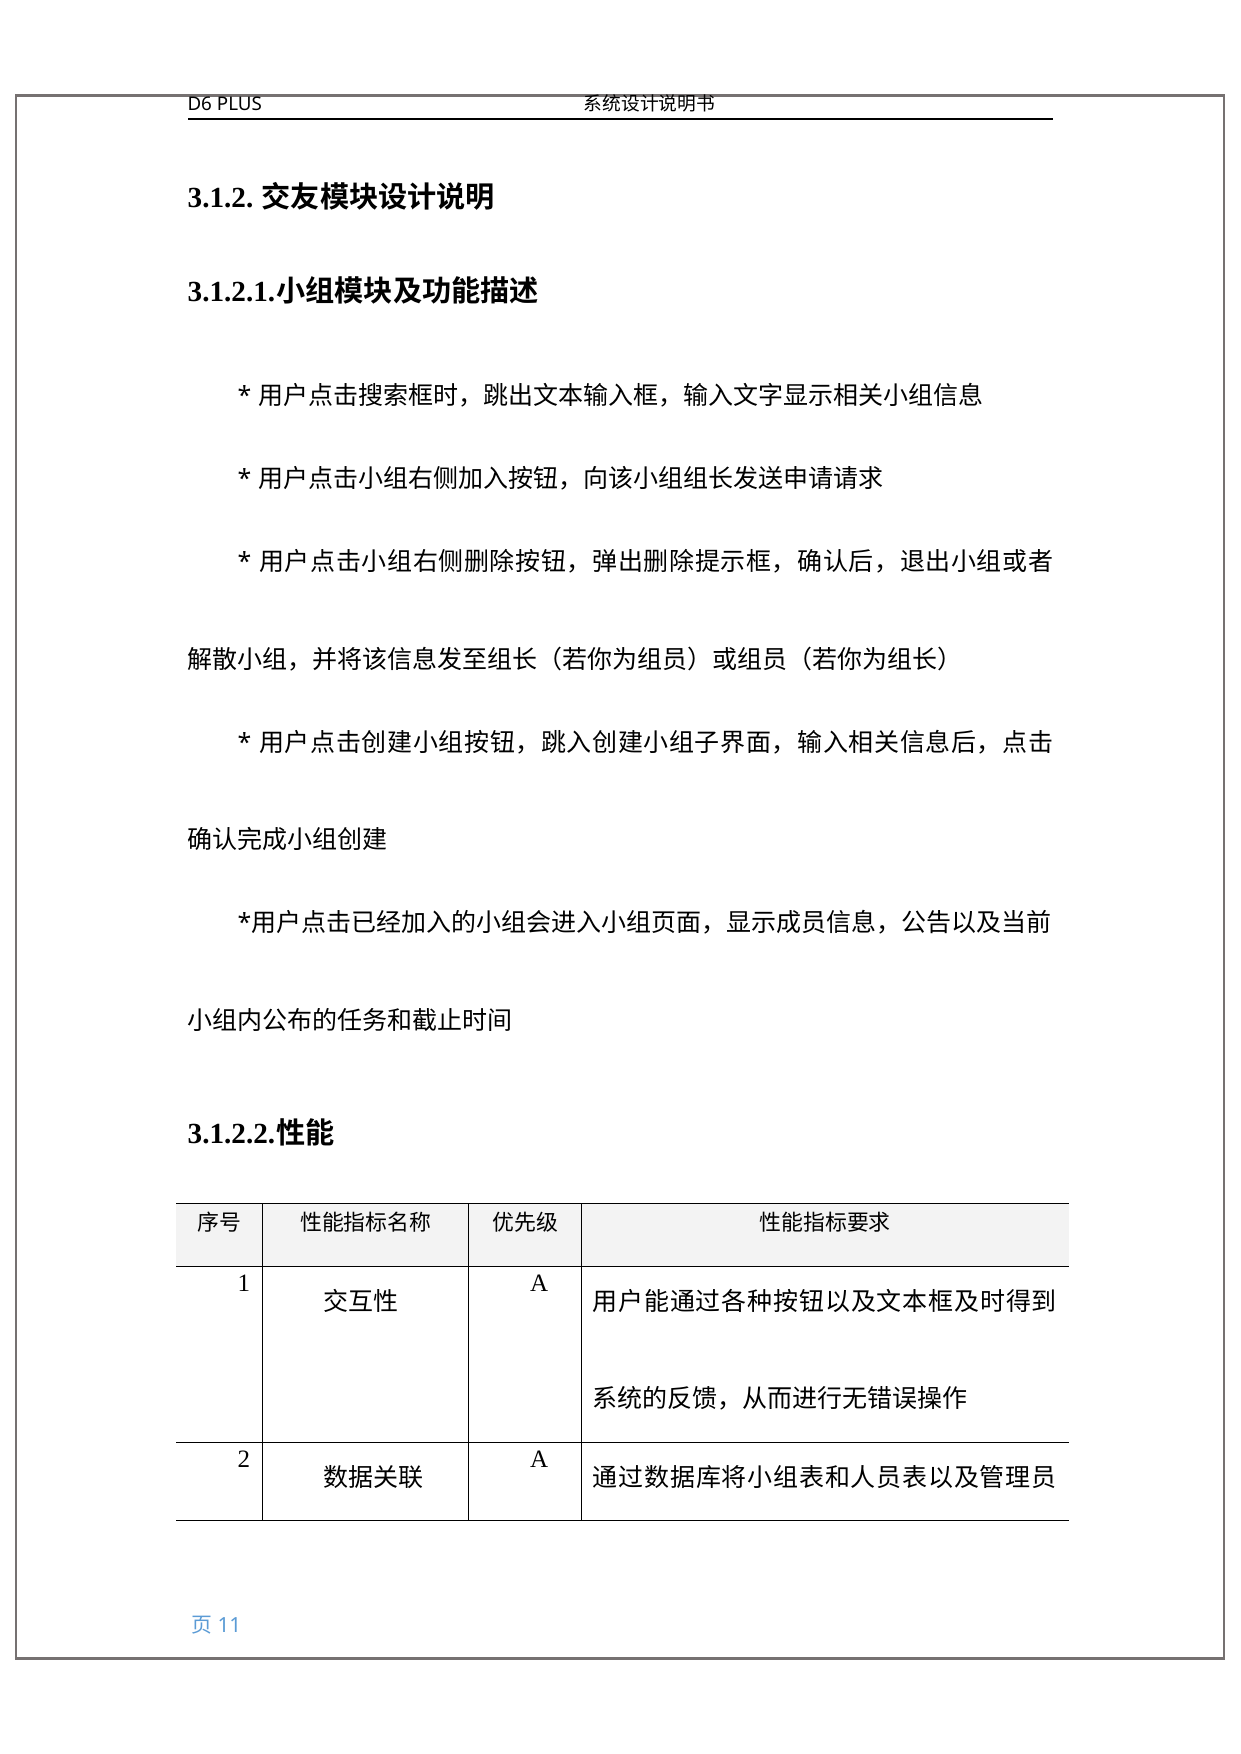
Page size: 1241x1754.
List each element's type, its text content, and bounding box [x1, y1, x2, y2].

text *用户点击已经加入的小组会进入小组页面，显示成员信息，公告以及当前小组内公布的任务和截止时间 [187, 888, 1053, 1051]
table_cell 1 [176, 1267, 262, 1442]
list 交友模块设计说明 [187, 162, 1053, 227]
text * 用户点击小组右侧加入按钮，向该小组组长发送申请请求 [187, 444, 1053, 509]
table_cell 数据关联 [263, 1443, 468, 1520]
list 小组模块及功能描述 [187, 256, 1053, 321]
table_cell 交互性 [263, 1267, 468, 1442]
table_header 优先级 [469, 1204, 581, 1266]
table_header 性能指标名称 [263, 1204, 468, 1266]
text * 用户点击小组右侧删除按钮，弹出删除提示框，确认后，退出小组或者解散小组，并将该信息发至组长（若你为组员）或组员（若你为组长） [187, 527, 1053, 690]
text * 用户点击创建小组按钮，跳入创建小组子界面，输入相关信息后，点击确认完成小组创建 [187, 708, 1053, 870]
table_header 性能指标要求 [582, 1204, 1069, 1266]
table_header 序号 [176, 1204, 262, 1266]
table_cell 2 [176, 1443, 262, 1520]
table_cell A [469, 1443, 581, 1520]
table_cell 通过数据库将小组表和人员表以及管理员表进行较为完善且正确的数据表关联 [582, 1443, 1069, 1520]
table_cell A [469, 1267, 581, 1442]
table_cell 用户能通过各种按钮以及文本框及时得到系统的反馈，从而进行无错误操作 [582, 1267, 1069, 1442]
list 性能 [187, 1098, 1053, 1163]
text * 用户点击搜索框时，跳出文本输入框，输入文字显示相关小组信息 [187, 361, 1053, 426]
